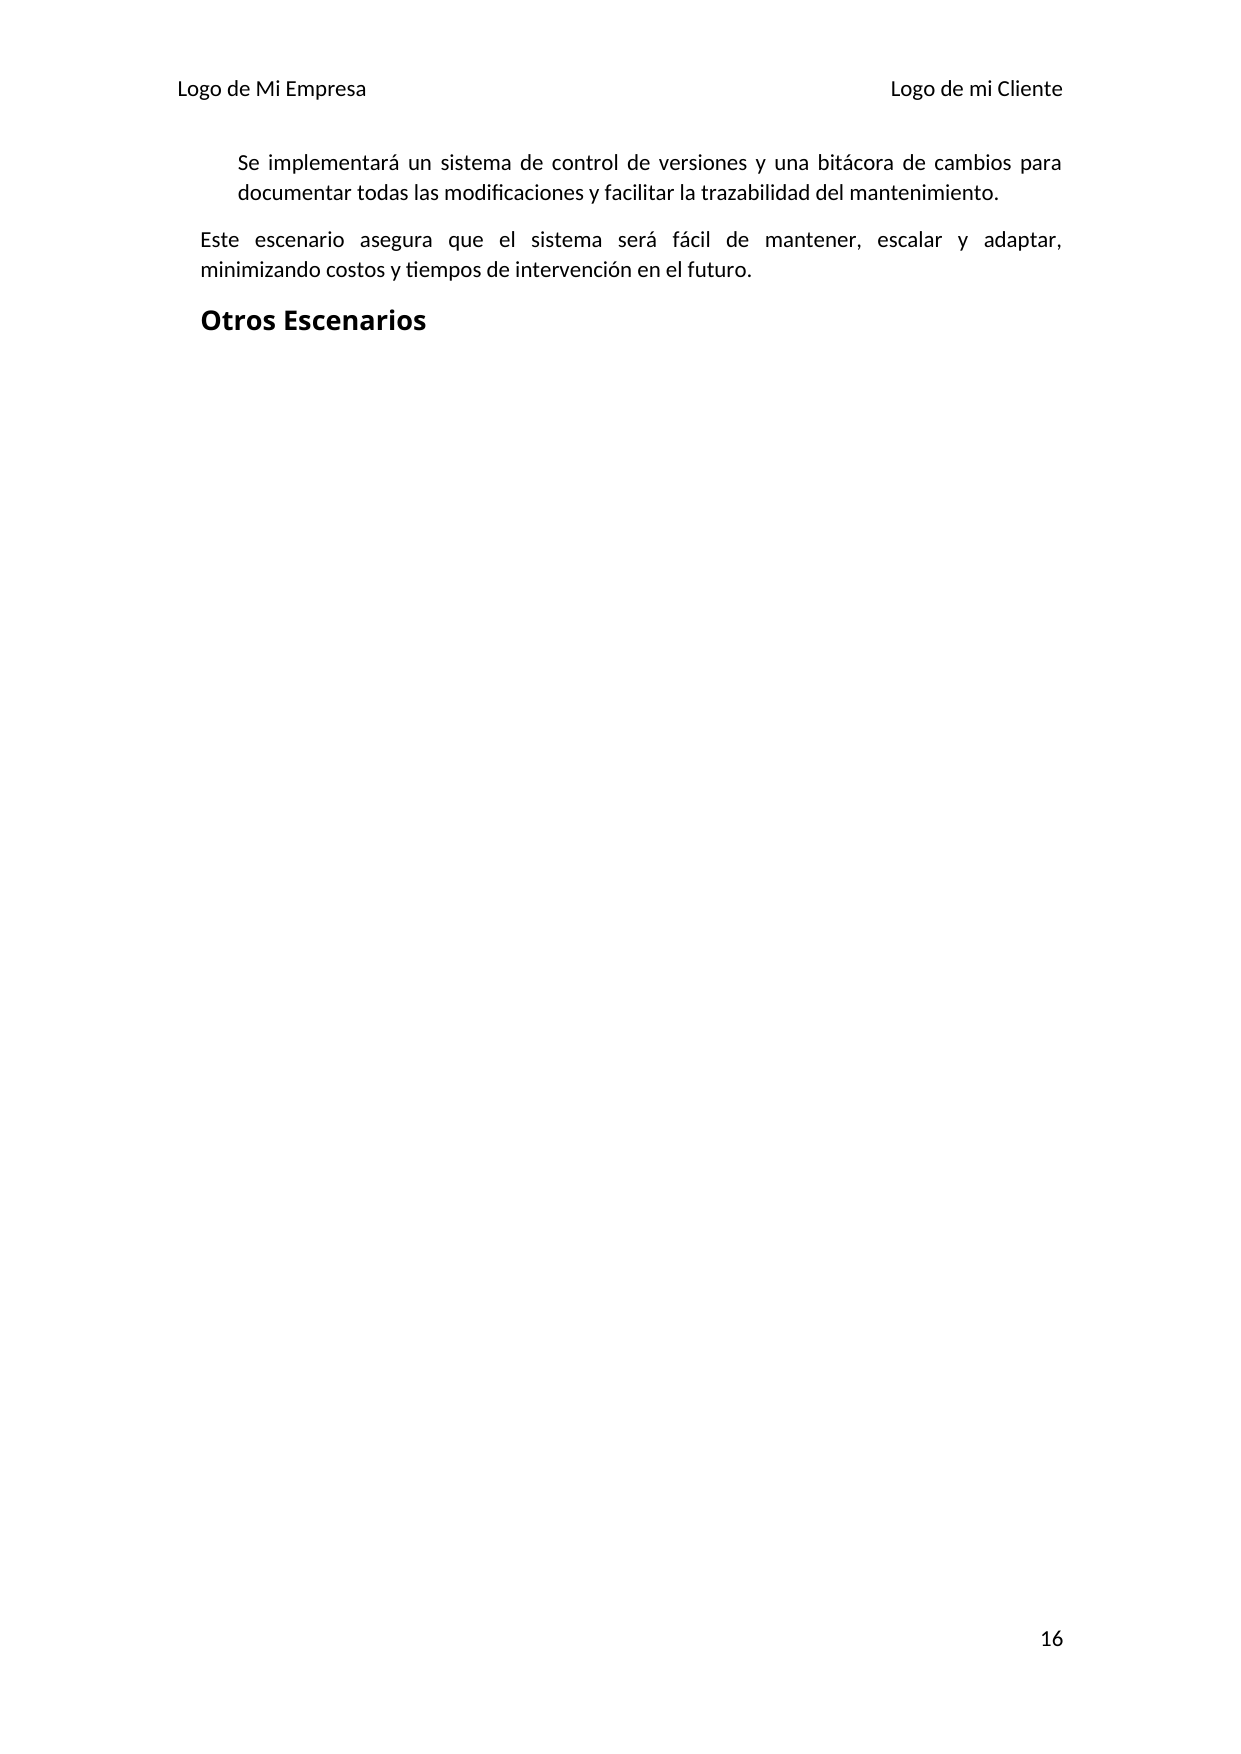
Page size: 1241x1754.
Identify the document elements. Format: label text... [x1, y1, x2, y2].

text Otros Escenarios [200, 302, 1063, 339]
text Se implementará un sistema de control de versiones y una bitácora de cambios para documentar todas las modificaciones y facilitar la trazabilidad del mantenimiento. [238, 148, 1063, 206]
text Este escenario asegura que el sistema será fácil de mantener, escalar y adaptar, minimizando costos y tiempos de intervención en el futuro. [200, 225, 1063, 283]
